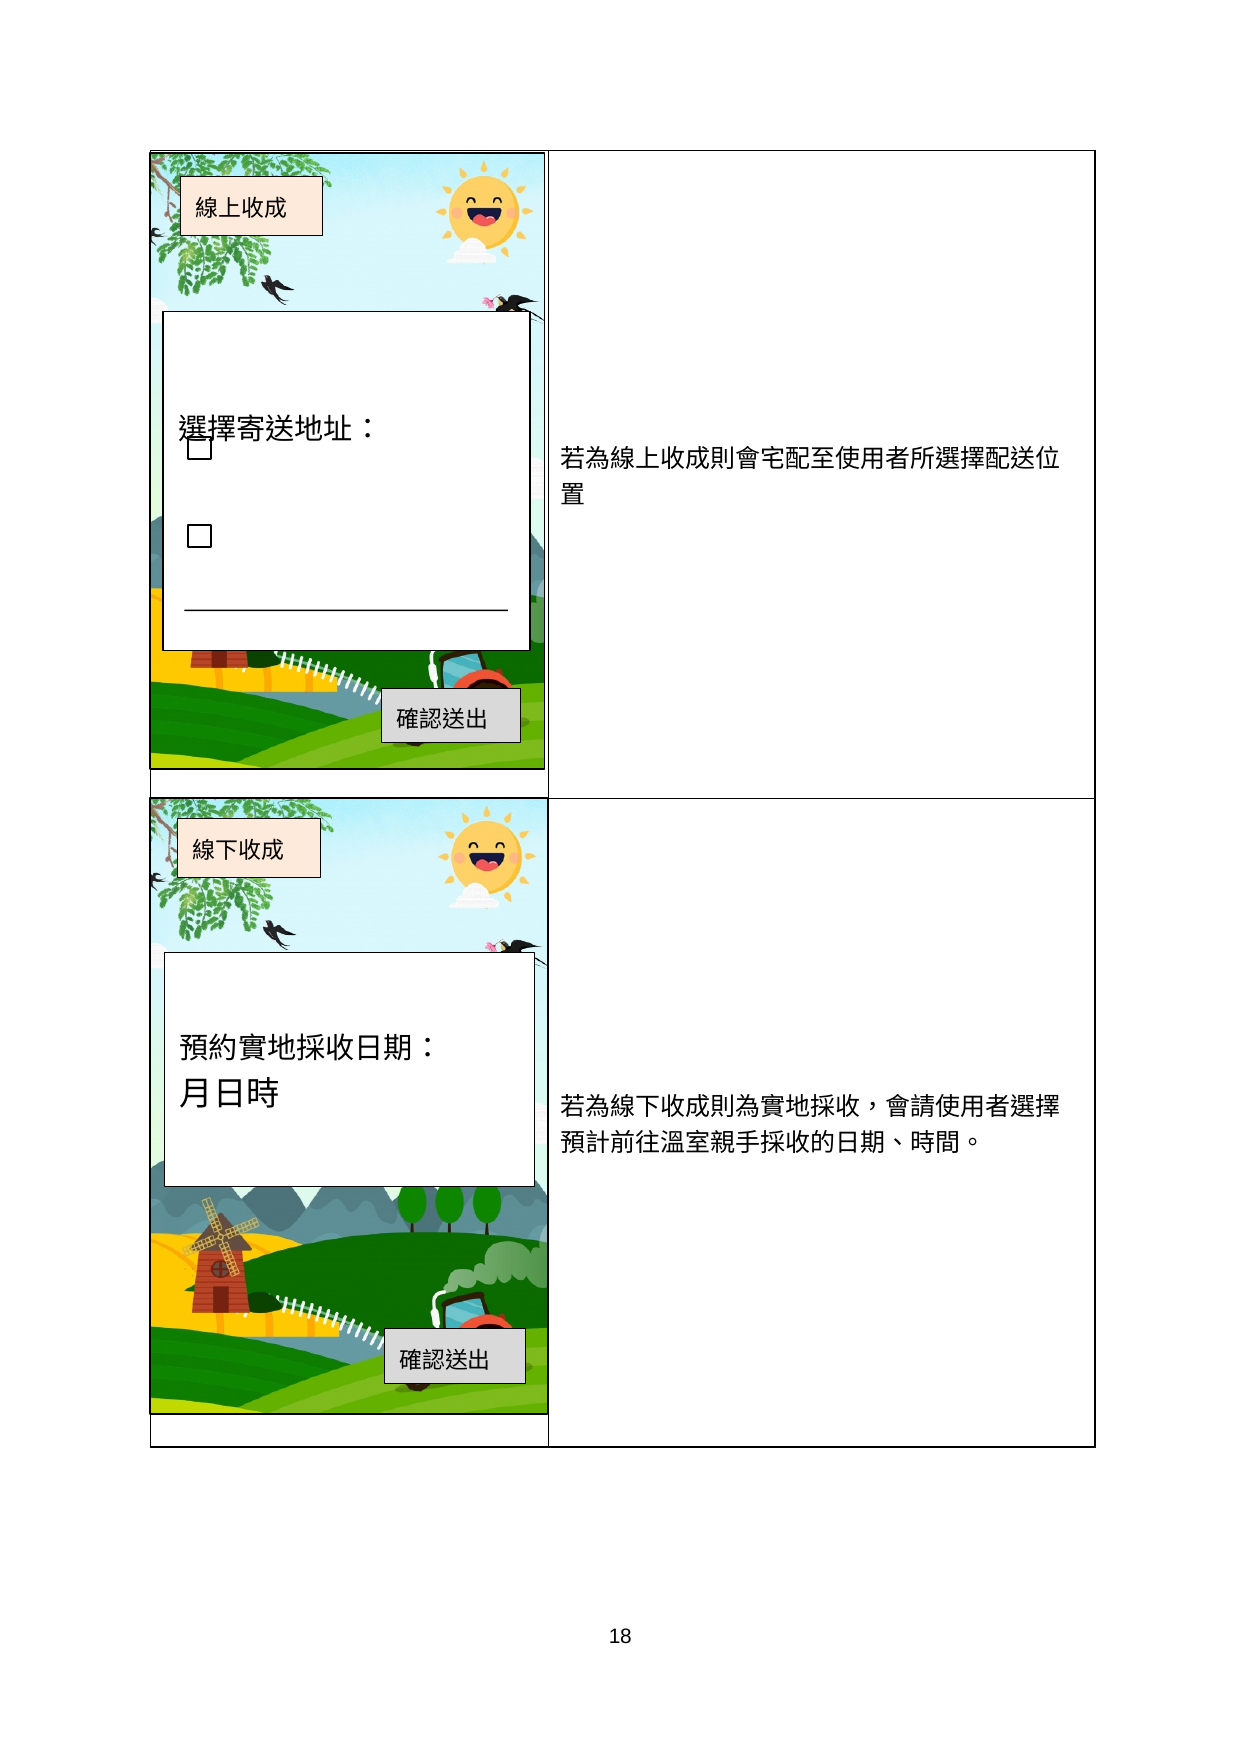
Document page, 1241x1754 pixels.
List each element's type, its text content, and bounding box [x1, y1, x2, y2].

table_cell 若為線上收成則會宅配至使用者所選擇配送位置 [549, 151, 1094, 798]
picture [151, 154, 544, 768]
table_cell [151, 1415, 548, 1446]
table_cell 若為線下收成則為實地採收，會請使用者選擇預計前往溫室親手採收的日期、時間。 [549, 799, 1094, 1446]
picture [151, 799, 547, 1413]
table_cell [151, 151, 548, 797]
